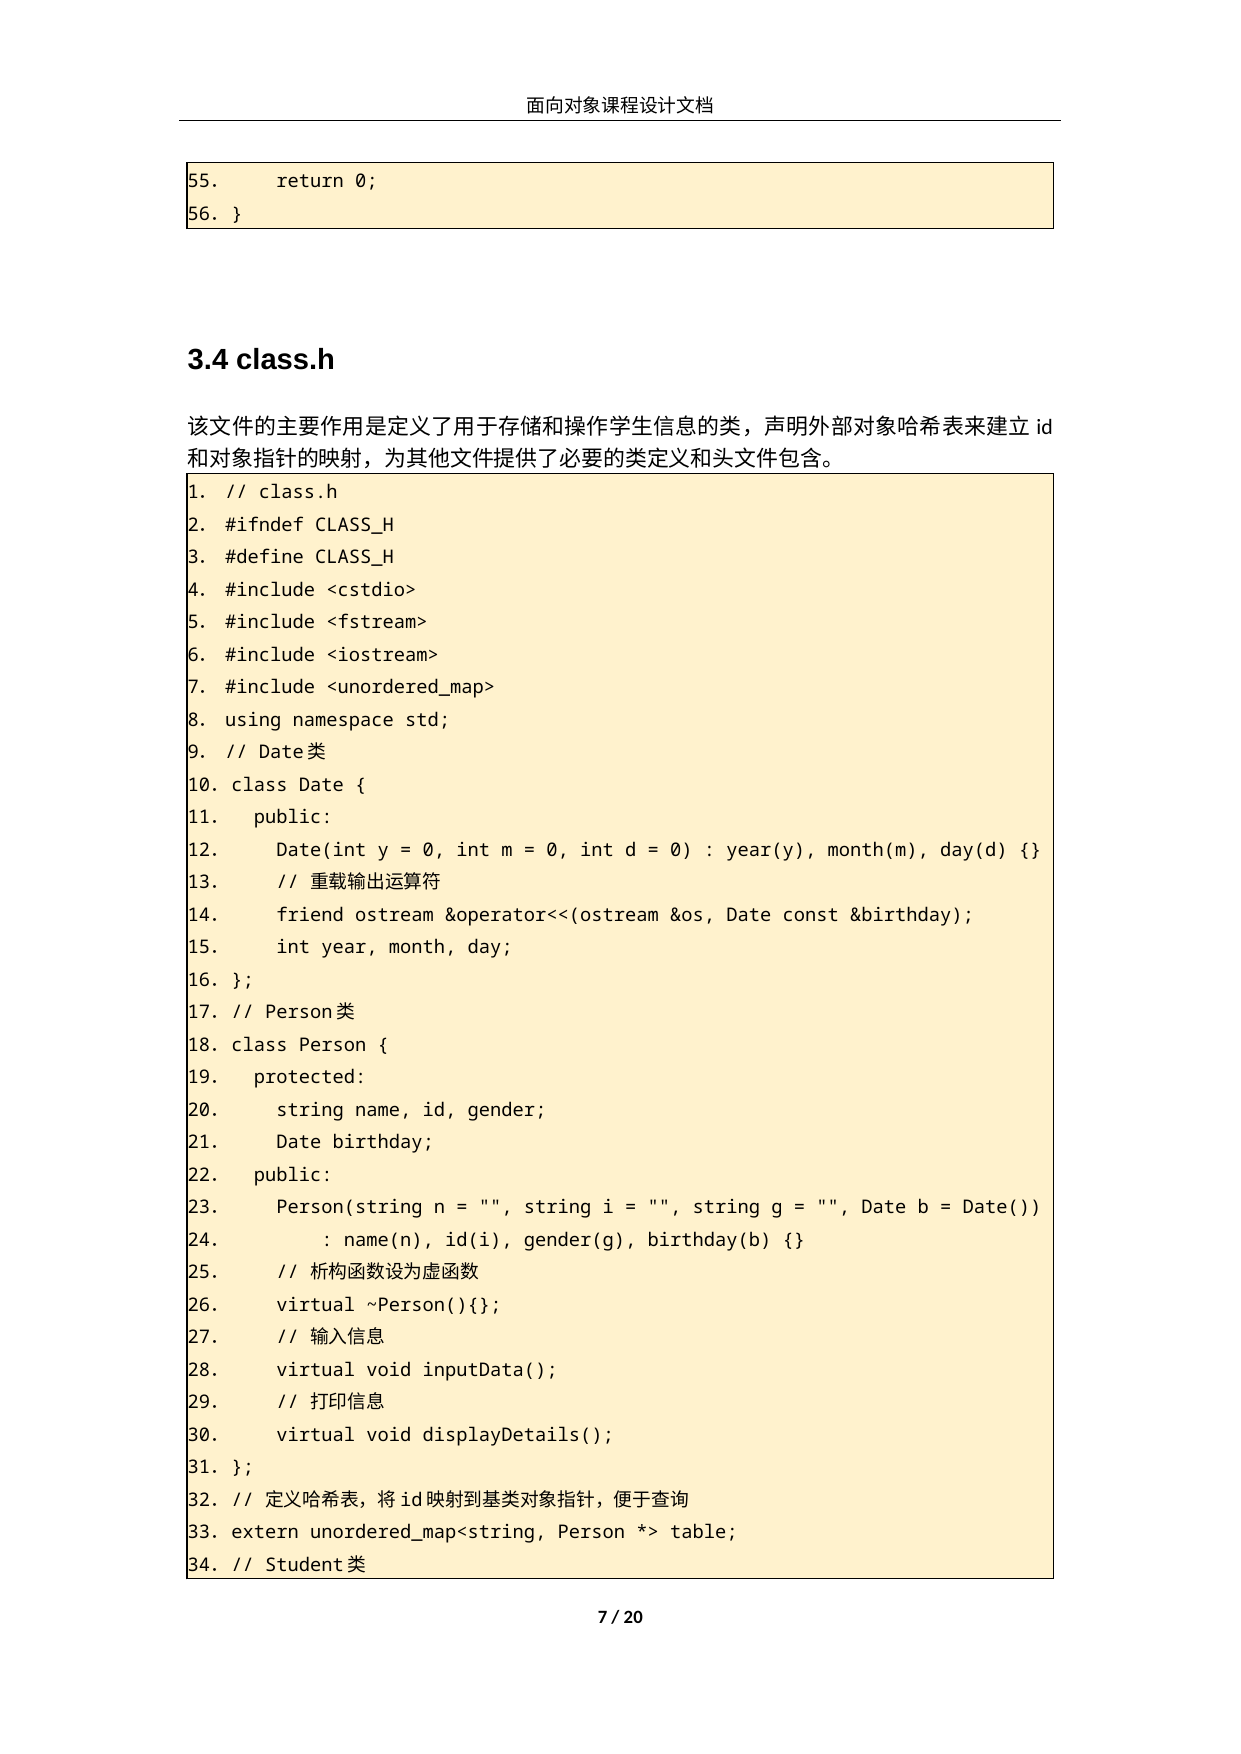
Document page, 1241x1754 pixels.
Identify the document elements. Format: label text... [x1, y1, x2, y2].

list // 析构函数设为虚函数 [188, 1254, 1053, 1287]
list return 0; [188, 163, 1053, 194]
list #include <cstdio> [188, 572, 1053, 604]
list string name, id, gender; [188, 1092, 1053, 1124]
list #ifndef CLASS_H [188, 507, 1053, 539]
list }; [188, 962, 1053, 994]
list int year, month, day; [188, 929, 1053, 962]
list // 打印信息 [188, 1384, 1053, 1417]
list // Person类 [188, 994, 1053, 1027]
list Date birthday; [188, 1124, 1053, 1157]
list extern unordered_map<string, Person *> table; [188, 1514, 1053, 1547]
list // 定义哈希表，将id映射到基类对象指针，便于查询 [188, 1482, 1053, 1514]
list class Date { [188, 767, 1053, 799]
list #include <iostream> [188, 637, 1053, 669]
list public: [188, 1157, 1053, 1189]
list virtual ~Person(){}; [188, 1287, 1053, 1319]
list // 输入信息 [188, 1319, 1053, 1352]
list using namespace std; [188, 702, 1053, 734]
list #include <unordered_map> [188, 669, 1053, 702]
list : name(n), id(i), gender(g), birthday(b) {} [188, 1222, 1053, 1254]
list protected: [188, 1059, 1053, 1092]
list public: [188, 799, 1053, 832]
list #define CLASS_H [188, 539, 1053, 572]
list #include <fstream> [188, 604, 1053, 637]
list virtual void inputData(); [188, 1352, 1053, 1384]
list virtual void displayDetails(); [188, 1417, 1053, 1449]
list // Date类 [188, 734, 1053, 767]
list } [188, 194, 1053, 228]
list }; [188, 1449, 1053, 1482]
list Person(string n = "", string i = "", string g = "", Date b = Date()) [188, 1189, 1053, 1222]
text 3.4 class.h [187, 327, 1053, 392]
list friend ostream &operator<<(ostream &os, Date const &birthday); [188, 897, 1053, 929]
list // Student类 [188, 1547, 1053, 1578]
text 该文件的主要作用是定义了用于存储和操作学生信息的类，声明外部对象哈希表来建立id和对象指针的映射，为其他文件提供了必要的类定义和头文件包含。 [187, 408, 1053, 473]
list Date(int y = 0, int m = 0, int d = 0) : year(y), month(m), day(d) {} [188, 832, 1053, 864]
list // 重载输出运算符 [188, 864, 1053, 897]
list // class.h [188, 474, 1053, 507]
list class Person { [188, 1027, 1053, 1059]
